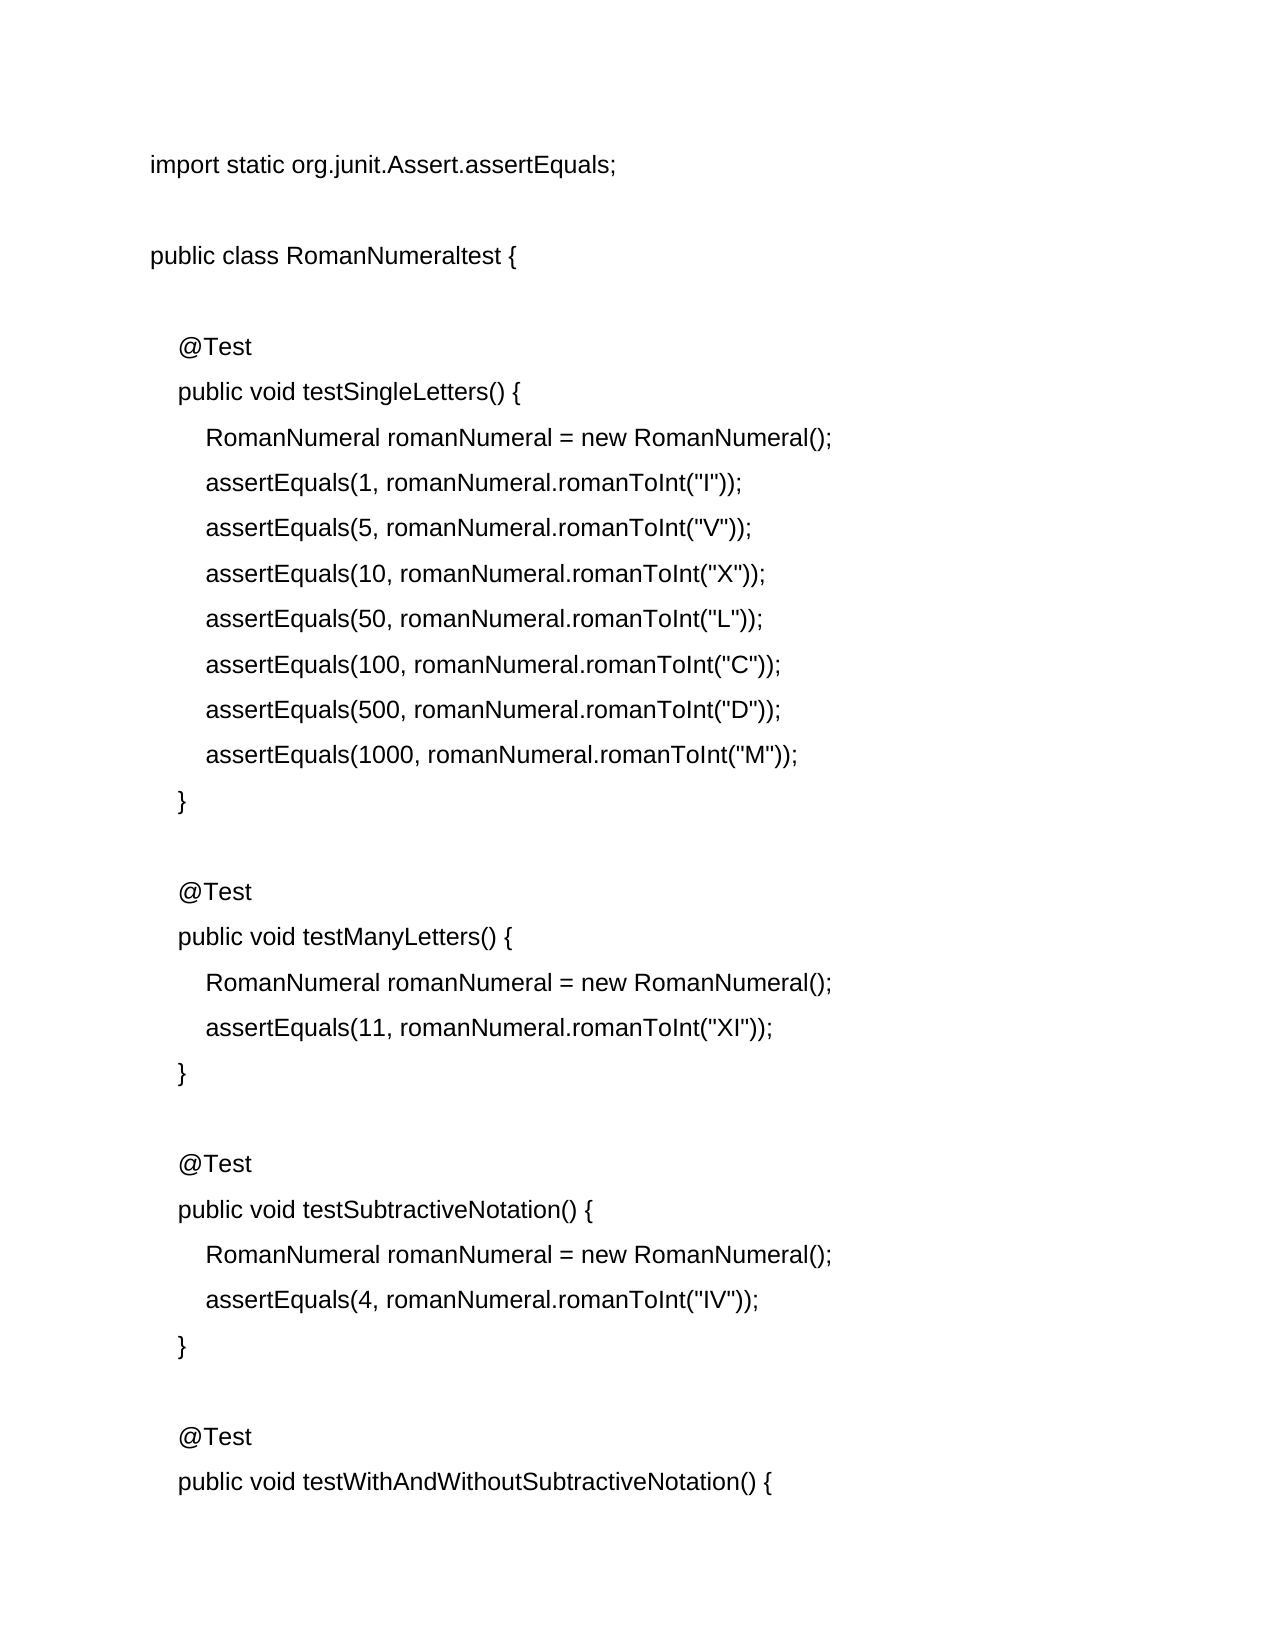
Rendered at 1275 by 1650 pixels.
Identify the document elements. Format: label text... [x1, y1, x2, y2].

text } [150, 1331, 1125, 1359]
text assertEquals(1000, romanNumeral.romanToInt("M")); [150, 740, 1125, 769]
text public void testSubtractiveNotation() { [150, 1194, 1125, 1223]
text @Test [150, 332, 1125, 360]
text assertEquals(500, romanNumeral.romanToInt("D")); [150, 695, 1125, 724]
text RomanNumeral romanNumeral = new RomanNumeral(); [150, 422, 1125, 451]
text } [150, 1058, 1125, 1087]
text public class RomanNumeraltest { [150, 241, 1125, 269]
text assertEquals(5, romanNumeral.romanToInt("V")); [150, 513, 1125, 542]
text } [150, 786, 1125, 814]
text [150, 1240, 1125, 1269]
text public void testManyLetters() { [150, 922, 1125, 951]
text @Test [150, 1149, 1125, 1178]
text assertEquals(10, romanNumeral.romanToInt("X")); [150, 559, 1125, 587]
text public void testWithAndWithoutSubtractiveNotation() { [150, 1467, 1125, 1496]
text assertEquals(11, romanNumeral.romanToInt("XI")); [150, 1013, 1125, 1042]
text assertEquals(100, romanNumeral.romanToInt("C")); [150, 649, 1125, 678]
text assertEquals(1, romanNumeral.romanToInt("I")); [150, 468, 1125, 497]
text import static org.junit.Assert.assertEquals; [150, 150, 1125, 179]
text RomanNumeral romanNumeral = new RomanNumeral(); [150, 967, 1125, 996]
text assertEquals(4, romanNumeral.romanToInt("IV")); [150, 1285, 1125, 1314]
text public void testSingleLetters() { [150, 377, 1125, 406]
text @Test [150, 877, 1125, 905]
text @Test [150, 1422, 1125, 1450]
text assertEquals(50, romanNumeral.romanToInt("L")); [150, 604, 1125, 633]
